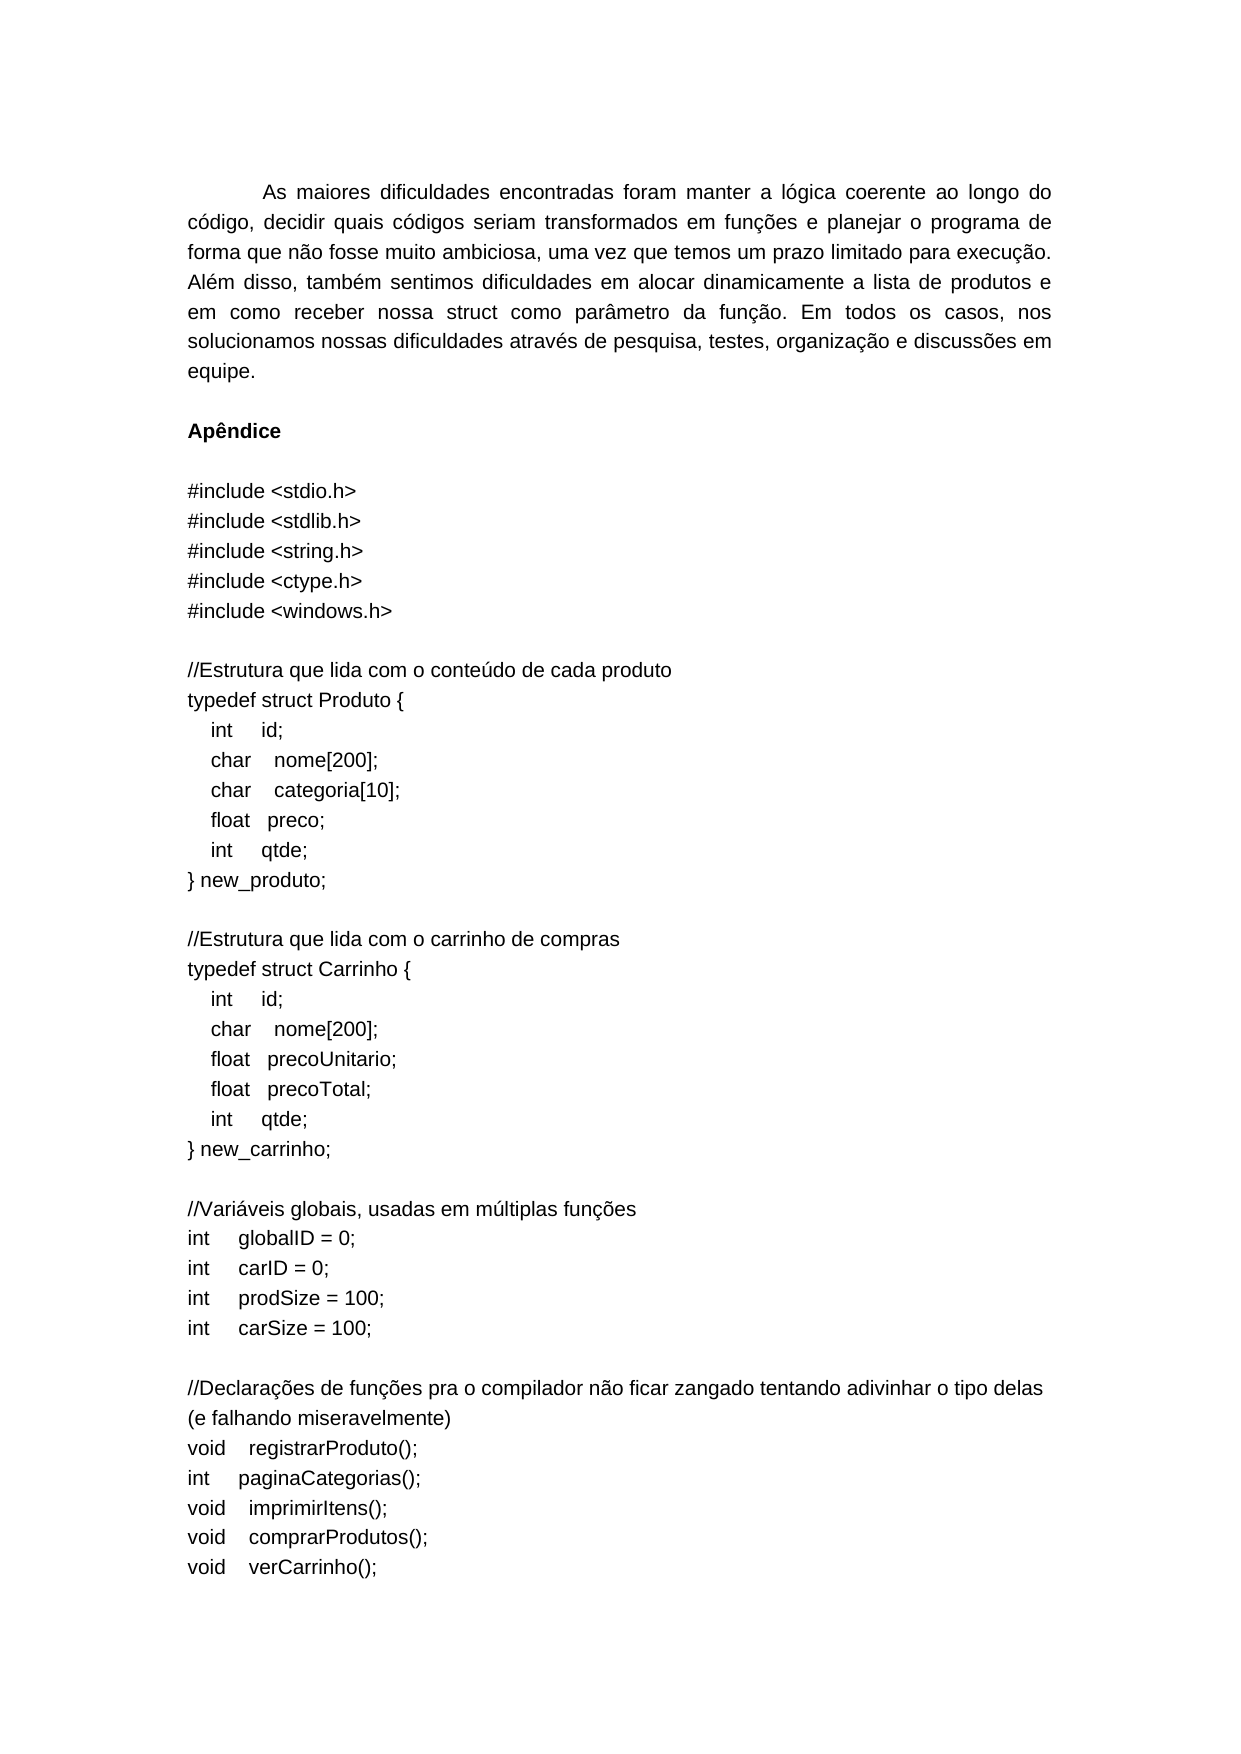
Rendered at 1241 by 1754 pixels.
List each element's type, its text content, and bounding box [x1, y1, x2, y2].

text //Estrutura que lida com o carrinho de compras [187, 927, 1053, 951]
text As maiores dificuldades encontradas foram manter a lógica coerente ao longo do código, decidir quais códigos seriam transformados em funções e planejar o programa de forma que não fosse muito ambiciosa, uma vez que temos um prazo limitado para execução. Além disso, também sentimos dificuldades em alocar dinamicamente a lista de produtos e em como receber nossa struct como parâmetro da função. Em todos os casos, nos solucionamos nossas dificuldades através de pesquisa, testes, organização e discussões em equipe. [187, 180, 1053, 383]
text //Declarações de funções pra o compilador não ficar zangado tentando adivinhar o tipo delas (e falhando miseravelmente) [187, 1376, 1053, 1429]
text int id; [187, 987, 1053, 1011]
text char categoria[10]; [187, 778, 1053, 802]
text #include <stdio.h> [187, 479, 1053, 503]
text int carSize = 100; [187, 1316, 1053, 1340]
text } new_carrinho; [187, 1137, 1053, 1161]
text int id; [187, 718, 1053, 742]
text int prodSize = 100; [187, 1286, 1053, 1310]
text Apêndice [187, 419, 1053, 443]
text int qtde; [187, 838, 1053, 862]
text void imprimirItens(); [187, 1495, 1053, 1519]
text //Variáveis globais, usadas em múltiplas funções [187, 1196, 1053, 1220]
text float preco; [187, 808, 1053, 832]
text char nome[200]; [187, 748, 1053, 772]
text } new_produto; [187, 867, 1053, 891]
text int qtde; [187, 1107, 1053, 1131]
text float precoTotal; [187, 1077, 1053, 1101]
text int globalID = 0; [187, 1226, 1053, 1250]
text void registrarProduto(); [187, 1436, 1053, 1459]
text //Estrutura que lida com o conteúdo de cada produto [187, 658, 1053, 682]
text void verCarrinho(); [187, 1555, 1053, 1579]
text #include <windows.h> [187, 598, 1053, 622]
text int paginaCategorias(); [187, 1465, 1053, 1489]
text typedef struct Carrinho { [187, 957, 1053, 981]
text float precoUnitario; [187, 1047, 1053, 1071]
text #include <stdlib.h> [187, 509, 1053, 533]
text #include <ctype.h> [187, 568, 1053, 592]
text #include <string.h> [187, 539, 1053, 563]
text void comprarProdutos(); [187, 1525, 1053, 1549]
text int carID = 0; [187, 1256, 1053, 1280]
text char nome[200]; [187, 1017, 1053, 1041]
text typedef struct Produto { [187, 688, 1053, 712]
